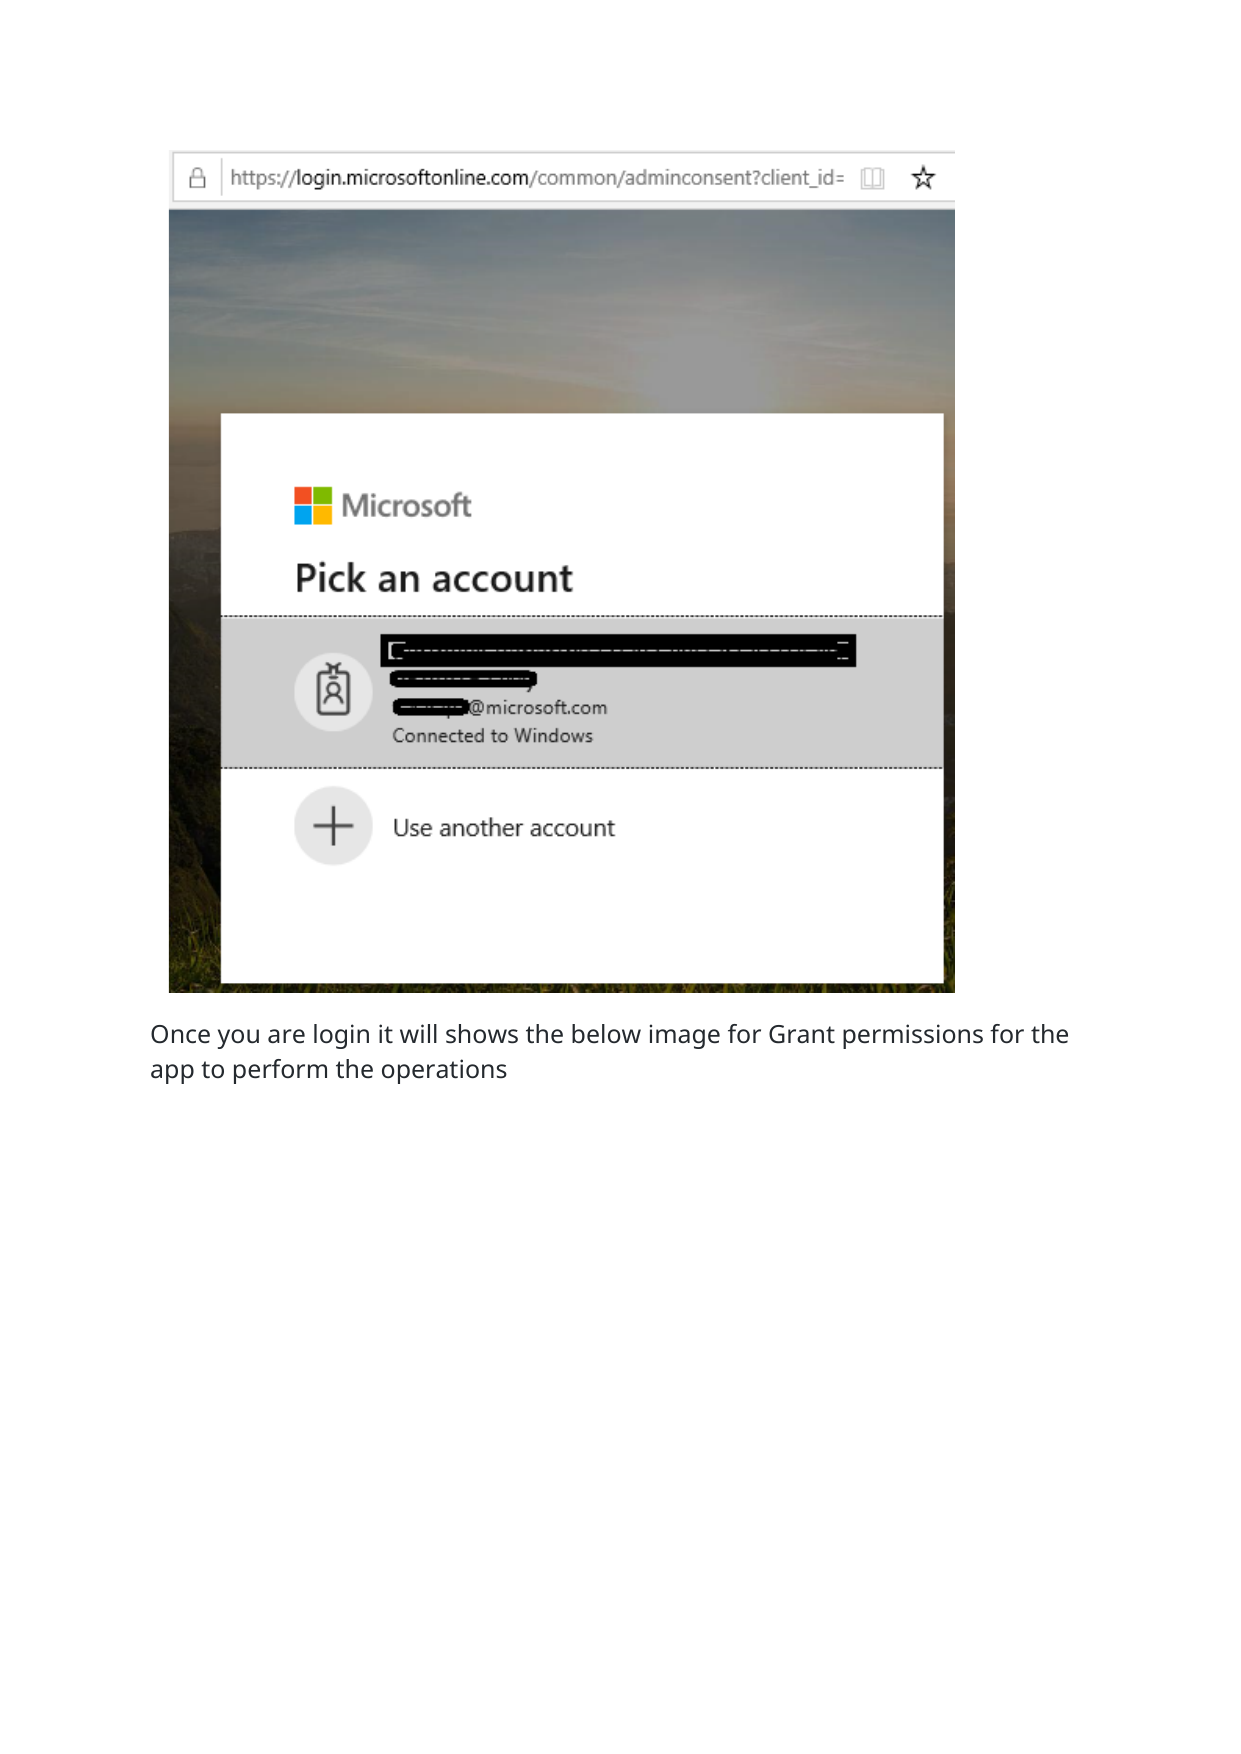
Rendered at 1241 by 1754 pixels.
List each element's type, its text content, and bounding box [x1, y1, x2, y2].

text Once you are login it will shows the below image for Grant permissions for the app to perform the operations [150, 1017, 1090, 1085]
